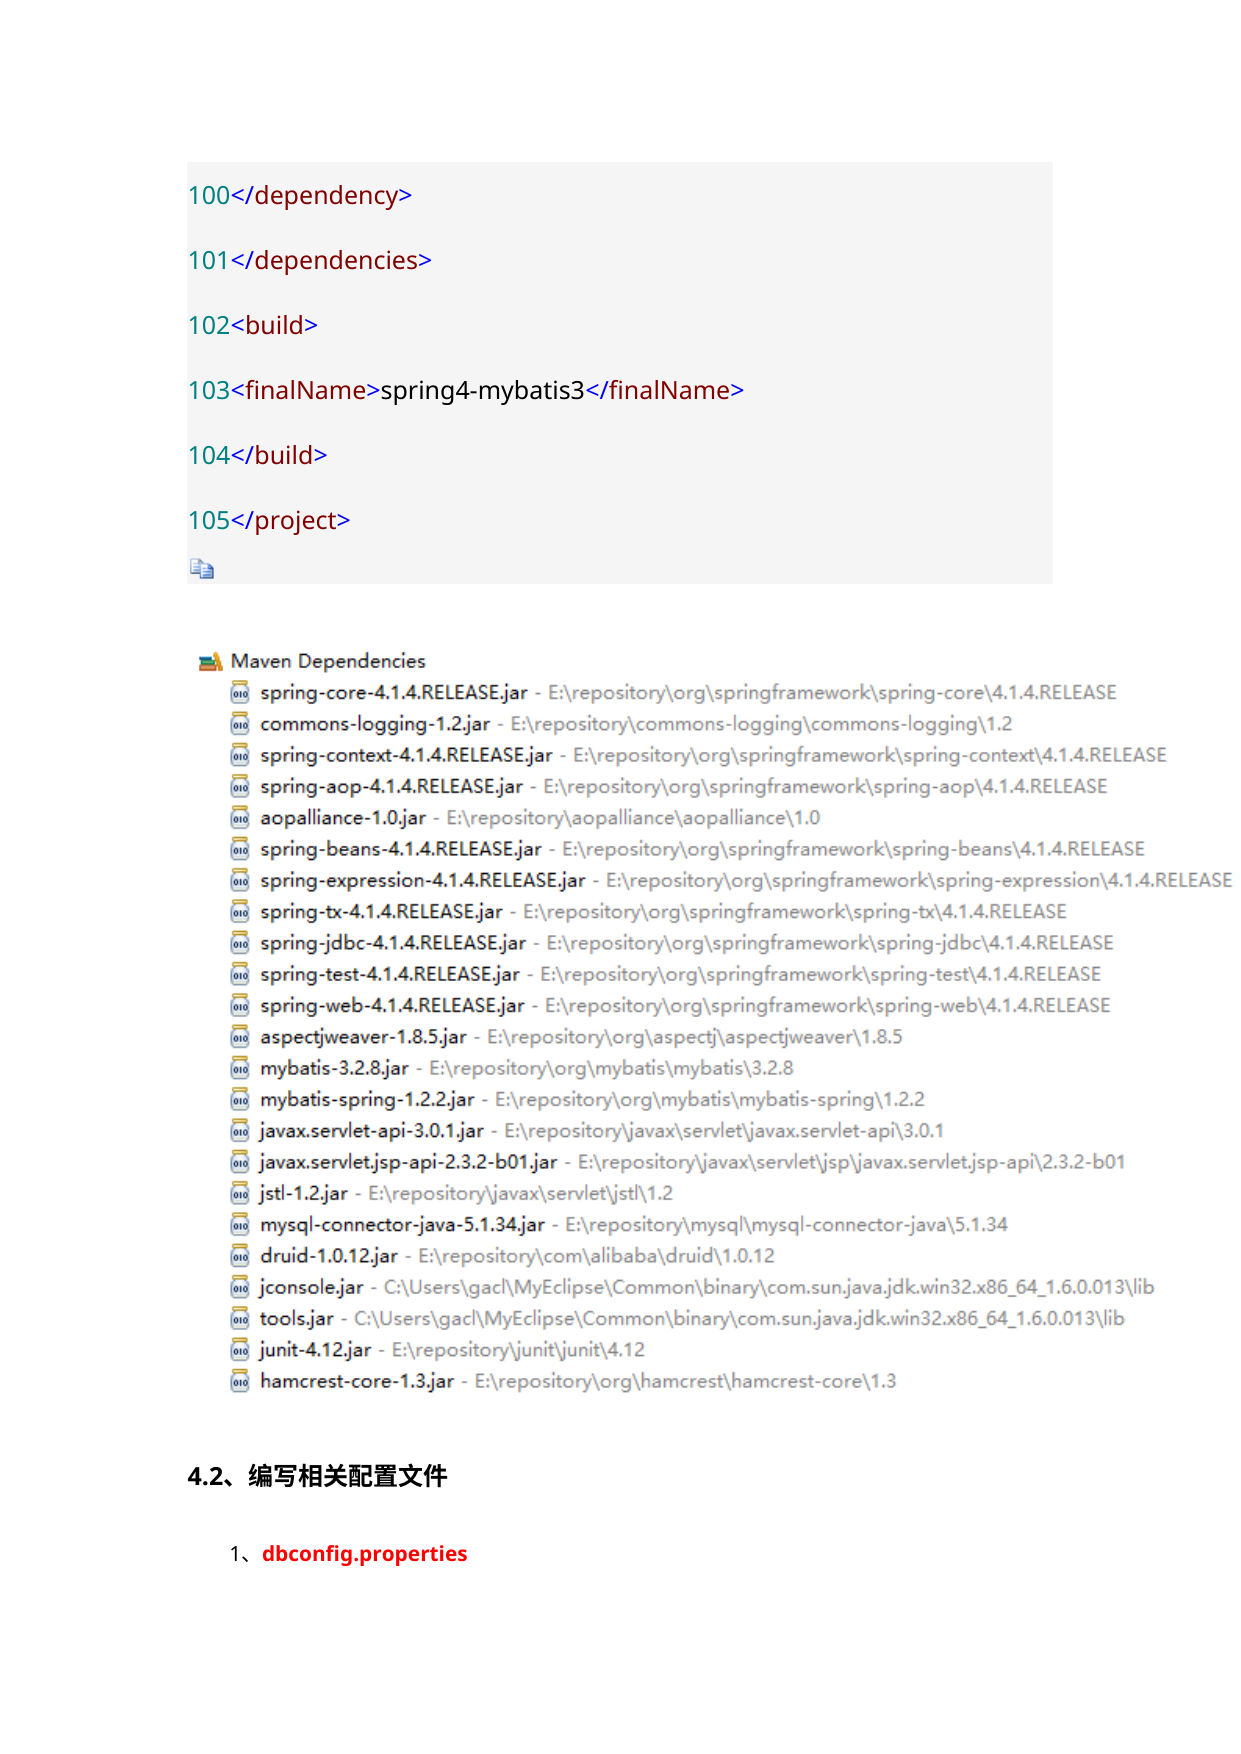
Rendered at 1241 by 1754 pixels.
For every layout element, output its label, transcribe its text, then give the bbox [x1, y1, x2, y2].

text 4.2、编写相关配置文件 [187, 1442, 1053, 1507]
text 100</dependency> [187, 162, 1053, 227]
text 1、dbconfig.properties [187, 1536, 1053, 1568]
text 105</project> [187, 487, 1053, 552]
text 101</dependencies> [187, 227, 1053, 292]
text 104</build> [187, 422, 1053, 487]
text 103<finalName>spring4-mybatis3</finalName> [187, 357, 1053, 422]
text 102<build> [187, 292, 1053, 357]
picture [187, 552, 219, 584]
picture [187, 643, 1241, 1402]
